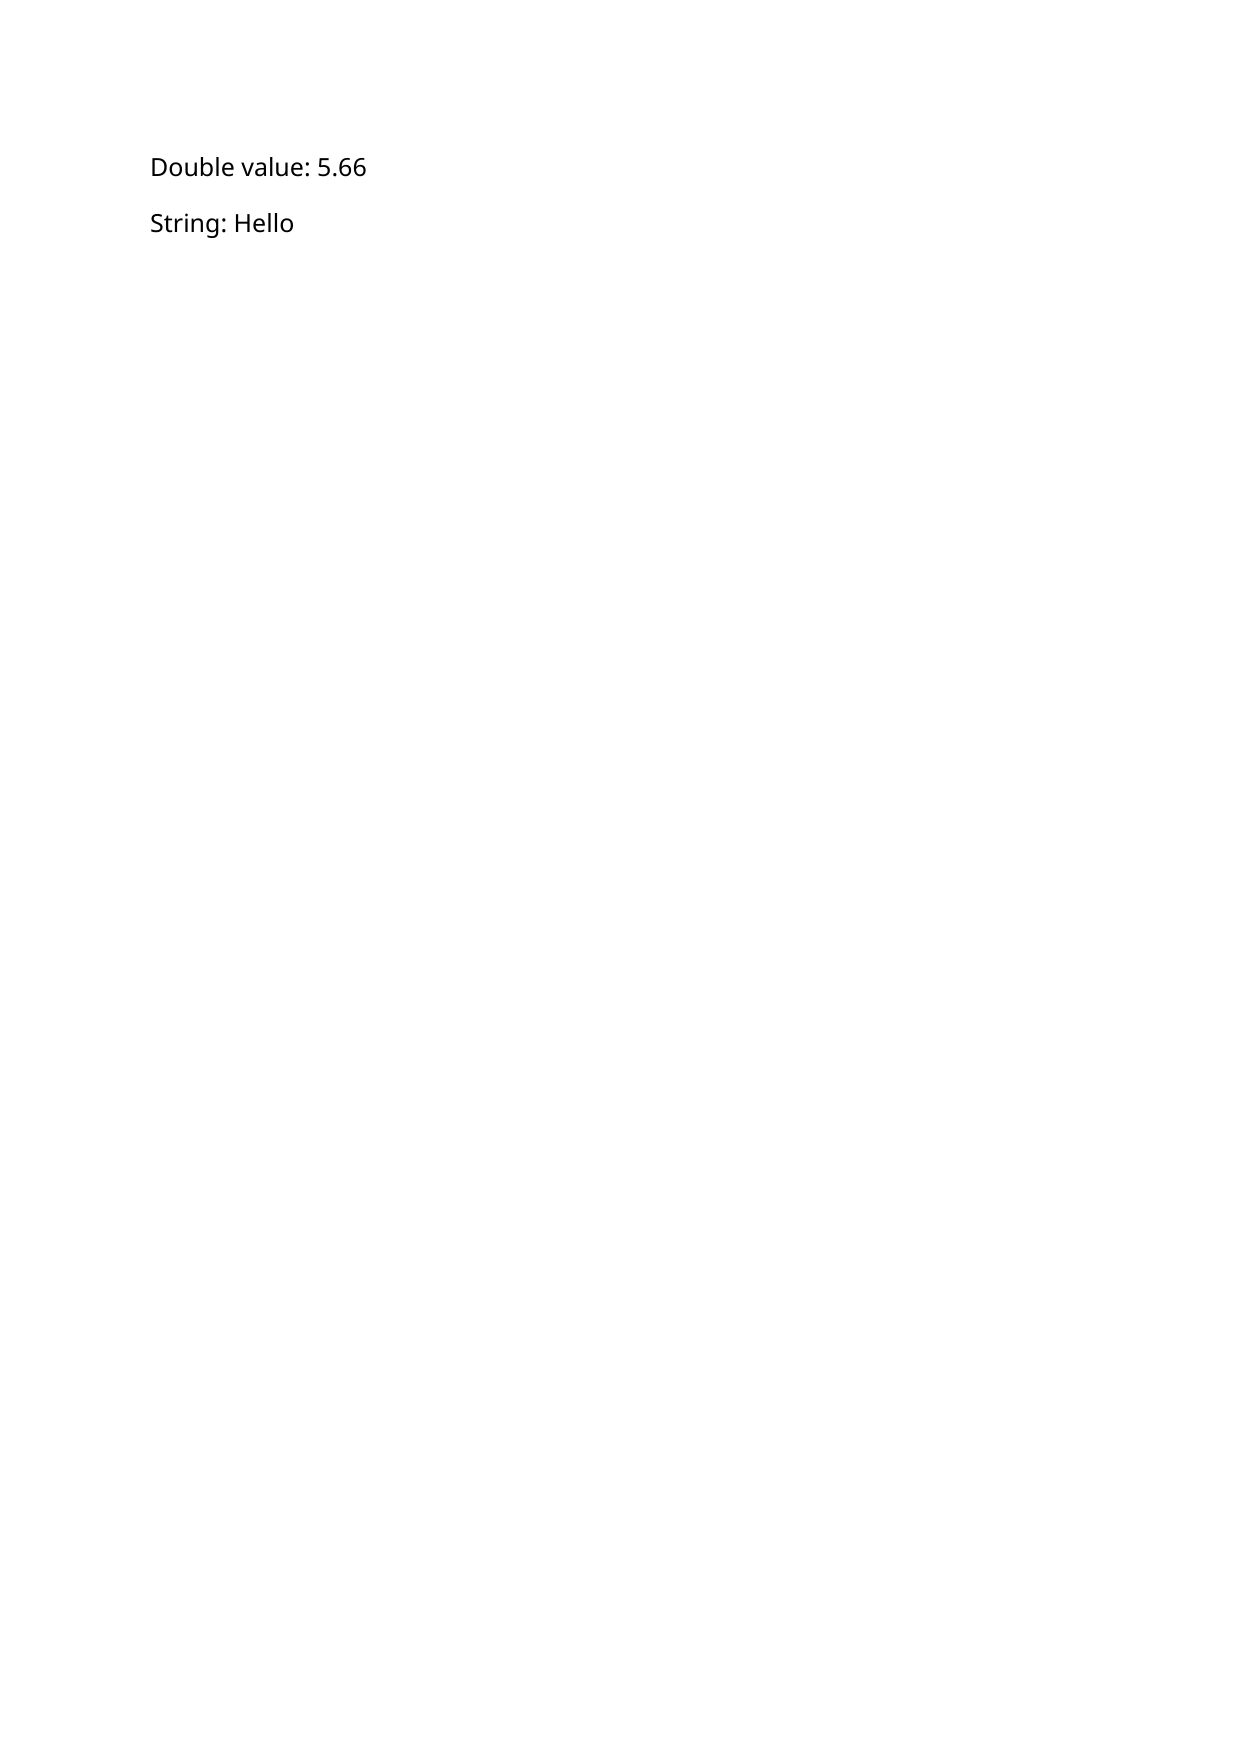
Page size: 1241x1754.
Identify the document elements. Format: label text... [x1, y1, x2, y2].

text Double value: 5.66 [150, 150, 1090, 184]
text String: Hello [150, 206, 1090, 240]
